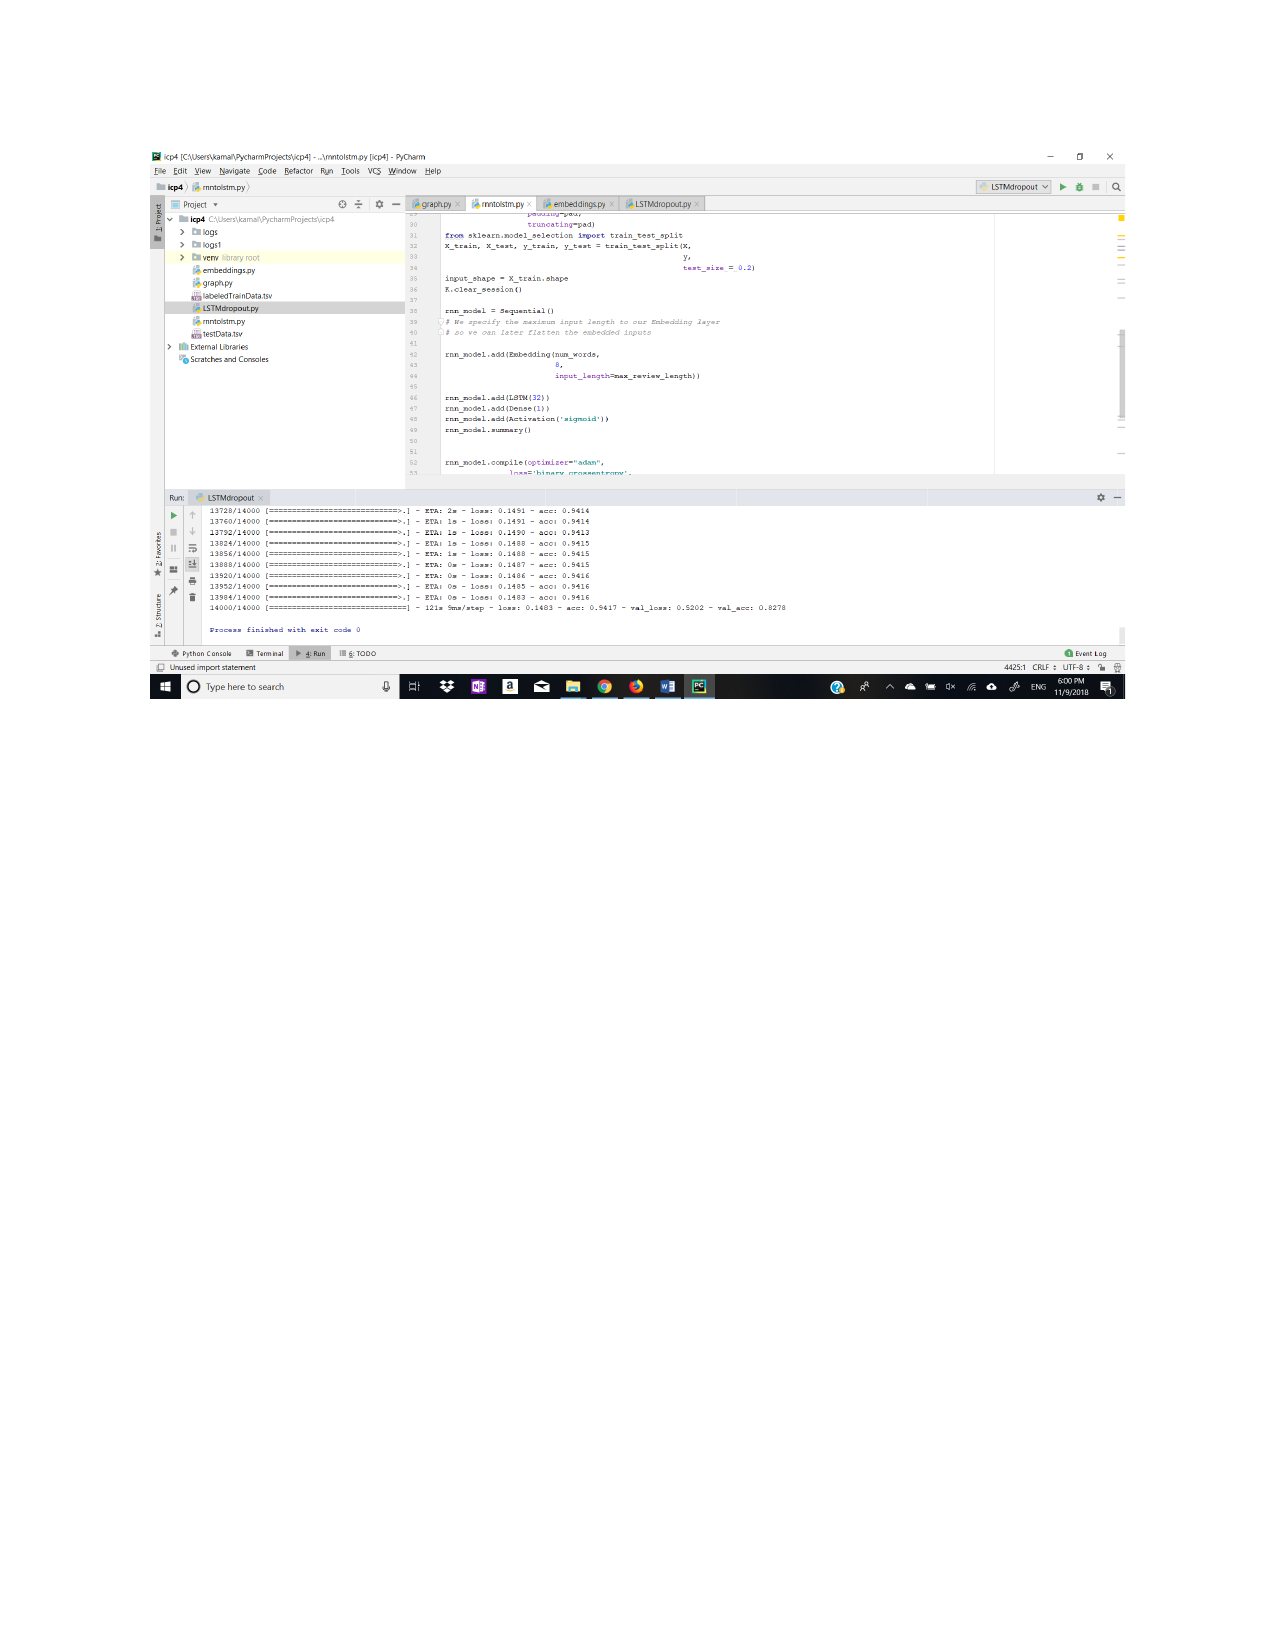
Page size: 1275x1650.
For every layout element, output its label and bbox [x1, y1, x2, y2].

picture [150, 150, 1125, 699]
